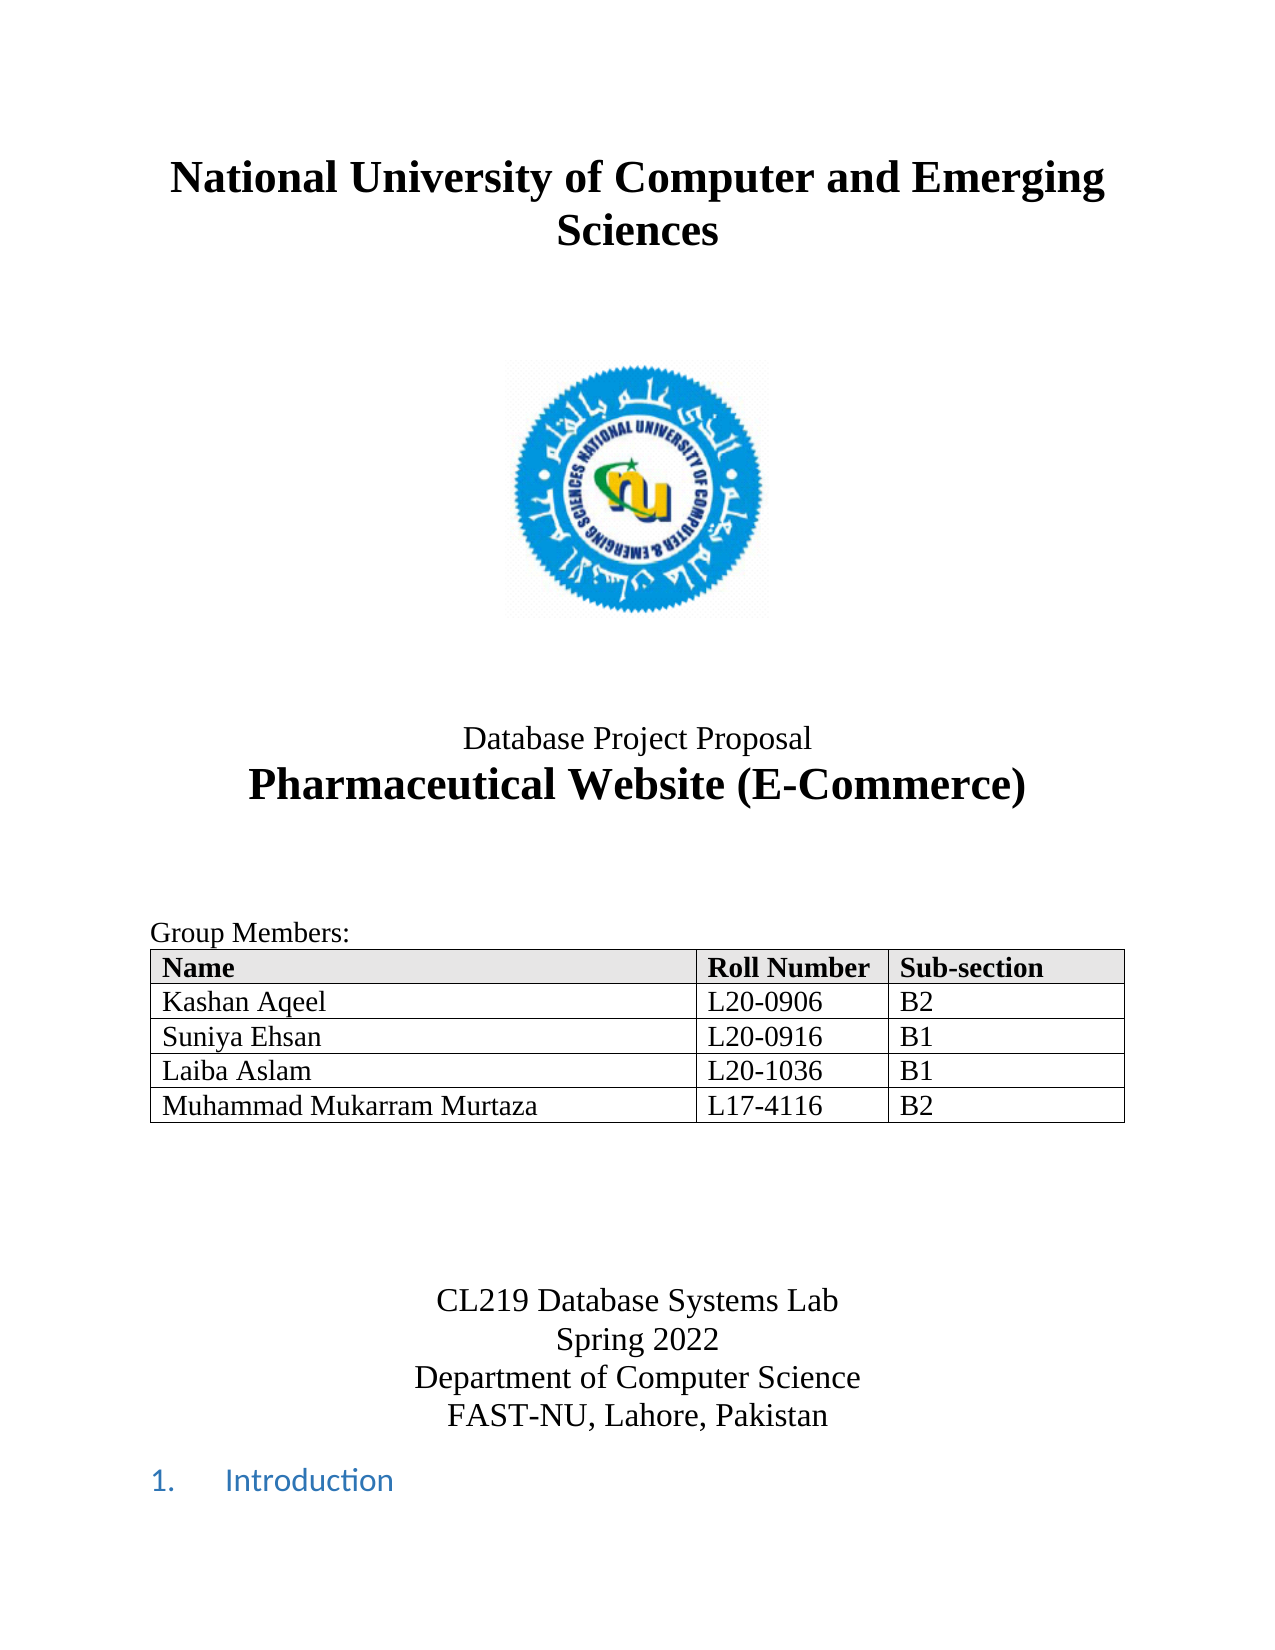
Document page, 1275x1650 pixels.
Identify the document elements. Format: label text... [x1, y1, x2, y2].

table_cell B1 [889, 1019, 1124, 1052]
table_cell B1 [889, 1054, 1124, 1087]
table_cell L20-1036 [697, 1054, 888, 1087]
text National University of Computer and Emerging Sciences [150, 150, 1125, 255]
table_header Roll Number [697, 950, 888, 983]
subtitle 1. Introduction [150, 1459, 1125, 1500]
table_cell L20-0906 [697, 984, 888, 1018]
table_cell Kashan Aqeel [151, 984, 696, 1018]
text CL219 Database Systems Lab [150, 1281, 1125, 1319]
table_cell B2 [889, 984, 1124, 1018]
text Department of Computer Science [150, 1357, 1125, 1396]
table_cell Laiba Aslam [151, 1054, 696, 1087]
text Group Members: [150, 915, 1125, 949]
picture [505, 360, 770, 618]
table_cell B2 [889, 1088, 1124, 1122]
text FAST-NU, Lahore, Pakistan [150, 1396, 1125, 1434]
table_header Sub-section [889, 950, 1124, 983]
text Database Project Proposal [150, 719, 1125, 757]
table_cell Suniya Ehsan [151, 1019, 696, 1052]
table_cell Muhammad Mukarram Murtaza [151, 1088, 696, 1122]
table_cell L20-0916 [697, 1019, 888, 1052]
text Spring 2022 [150, 1319, 1125, 1357]
text Pharmaceutical Website (E-Commerce) [150, 757, 1125, 810]
table_header Name [151, 950, 696, 983]
table_cell L17-4116 [697, 1088, 888, 1122]
